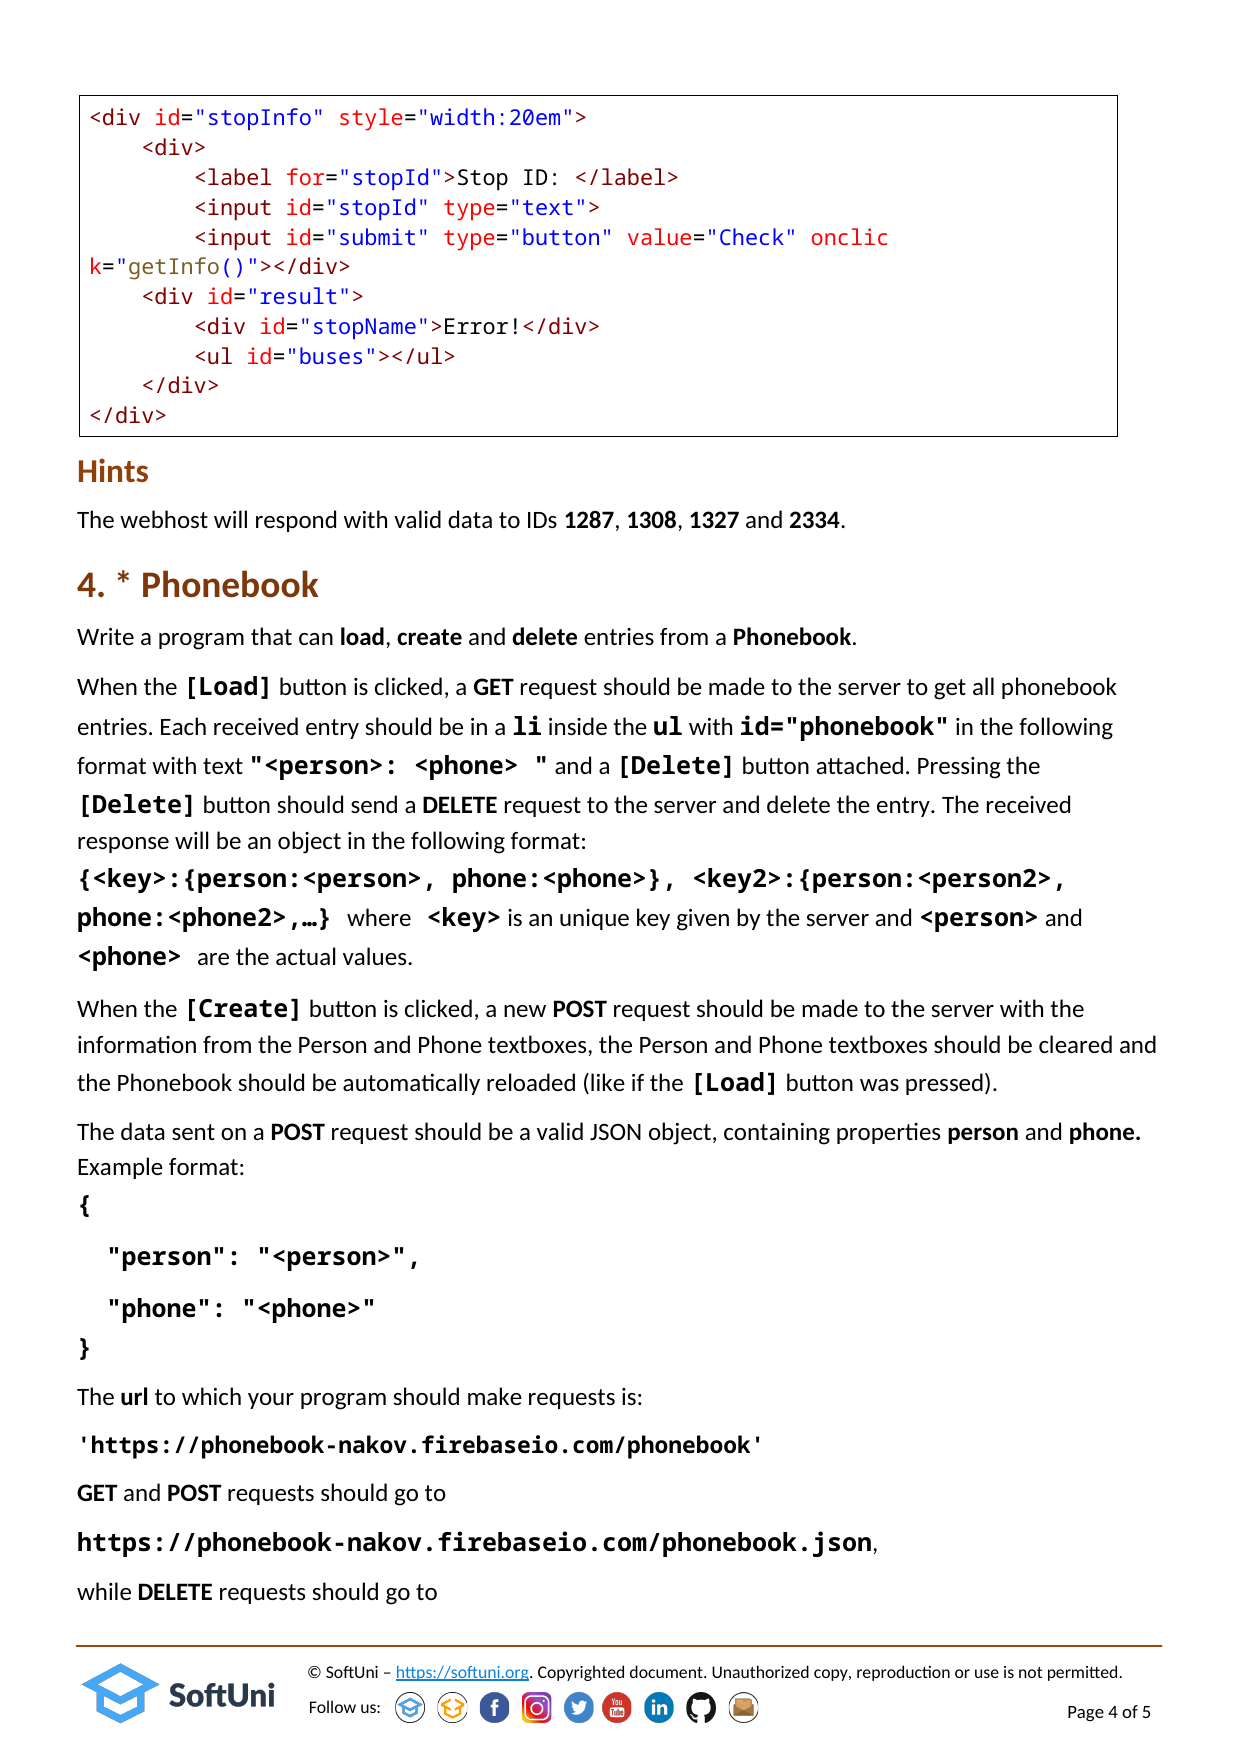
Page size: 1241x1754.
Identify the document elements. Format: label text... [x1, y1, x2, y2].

text When the [Create] button is clicked, a new POST request should be made to the server with the information from the Person and Phone textboxes, the Person and Phone textboxes should be cleared and the Phonebook should be automatically reloaded (like if the [Load] button was pressed). [77, 991, 1163, 1099]
picture [395, 1692, 425, 1723]
picture [665, 1714, 674, 1723]
picture [479, 1692, 510, 1723]
text Write a program that can load, create and delete entries from a Phonebook. [77, 622, 1163, 652]
subtitle Hints [77, 449, 1163, 490]
text The webhost will respond with valid data to IDs 1287, 1308, 1327 and 2334. [77, 505, 1163, 535]
text https://phonebook-nakov.firebaseio.com/phonebook.json, [77, 1525, 1163, 1559]
picture [665, 1692, 674, 1701]
picture [728, 1692, 759, 1723]
text GET and POST requests should go to [77, 1477, 1163, 1508]
picture [75, 1658, 281, 1729]
picture [686, 1692, 716, 1723]
text "phone": "<phone>" } [77, 1291, 1163, 1364]
picture [522, 1692, 552, 1723]
subtitle * Phonebook [77, 561, 1163, 606]
table_cell <div id="stopInfo" style="width:20em"> <div> <label for="stopId">Stop ID: </label> <input id="stopId" type="text"> <input id="submit" type="button" value="Check" onclick="getInfo()"></div> <div id="result"> <div id="stopName">Error!</div> <ul id="buses"></ul> </div> </div> [80, 96, 1117, 436]
picture [658, 1705, 667, 1714]
picture [564, 1692, 594, 1723]
picture [644, 1692, 653, 1701]
text while DELETE requests should go to [77, 1576, 1163, 1607]
text "person": "<person>", [77, 1239, 1163, 1273]
text The data sent on a POST request should be a valid JSON object, containing properties person and phone. Example format: { [77, 1117, 1163, 1221]
text 'https://phonebook-nakov.firebaseio.com/phonebook' [77, 1429, 1163, 1460]
text The url to which your program should make requests is: [77, 1381, 1163, 1412]
picture [437, 1692, 468, 1723]
picture [602, 1692, 632, 1723]
picture [644, 1714, 653, 1723]
text When the [Load] button is clicked, a GET request should be made to the server to get all phonebook entries. Each received entry should be in a li inside the ul with id="phonebook" in the following format with text "<person>: <phone> " and a [Delete] button attached. Pressing the [Delete] button should send a DELETE request to the server and delete the entry. The received response will be an object in the following format: {<key>:{person:<person>, phone:<phone>}, <key2>:{person:<person2>, phone:<phone2>,…} where <key> is an unique key given by the server and <person> and <phone> are the actual values. [77, 669, 1163, 973]
